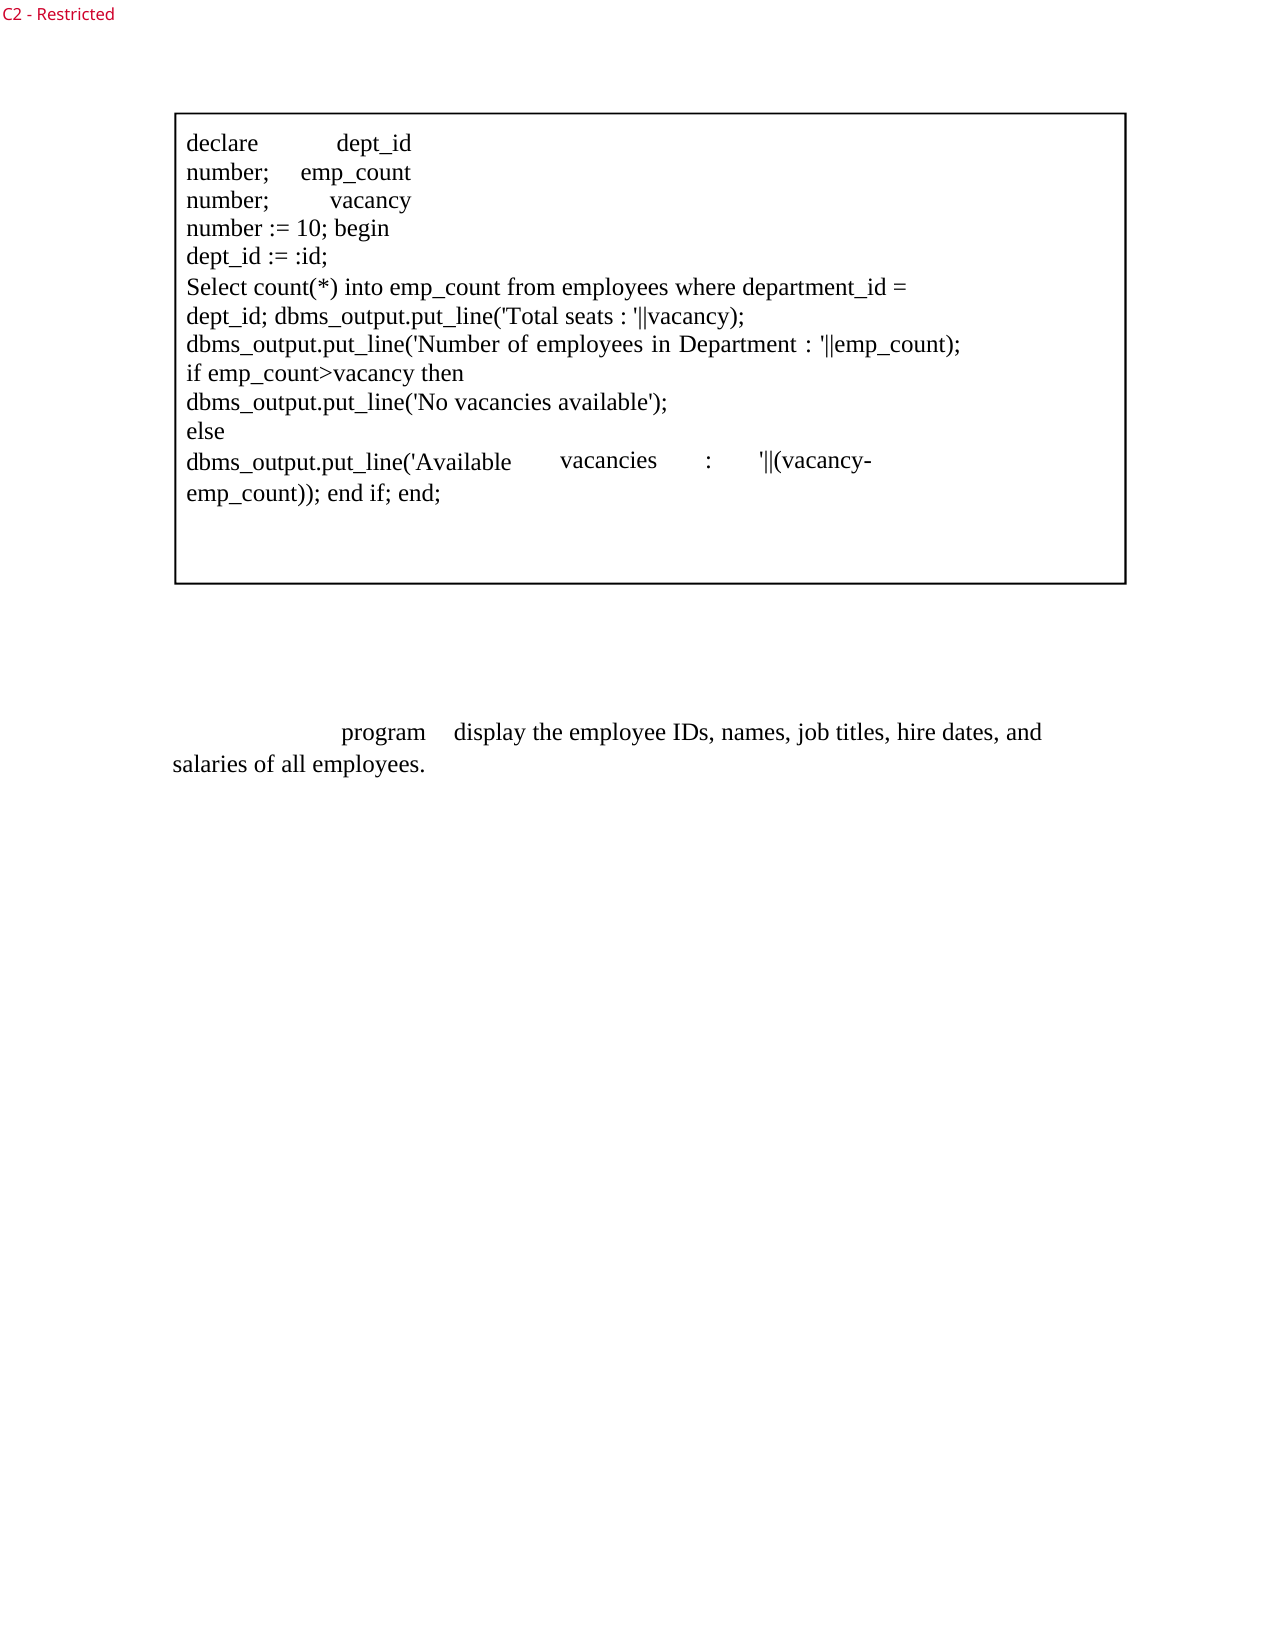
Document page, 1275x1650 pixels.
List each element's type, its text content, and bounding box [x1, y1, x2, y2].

text program display the employee IDs, names, job titles, hire dates, and salaries of all employees. [172, 717, 1042, 778]
